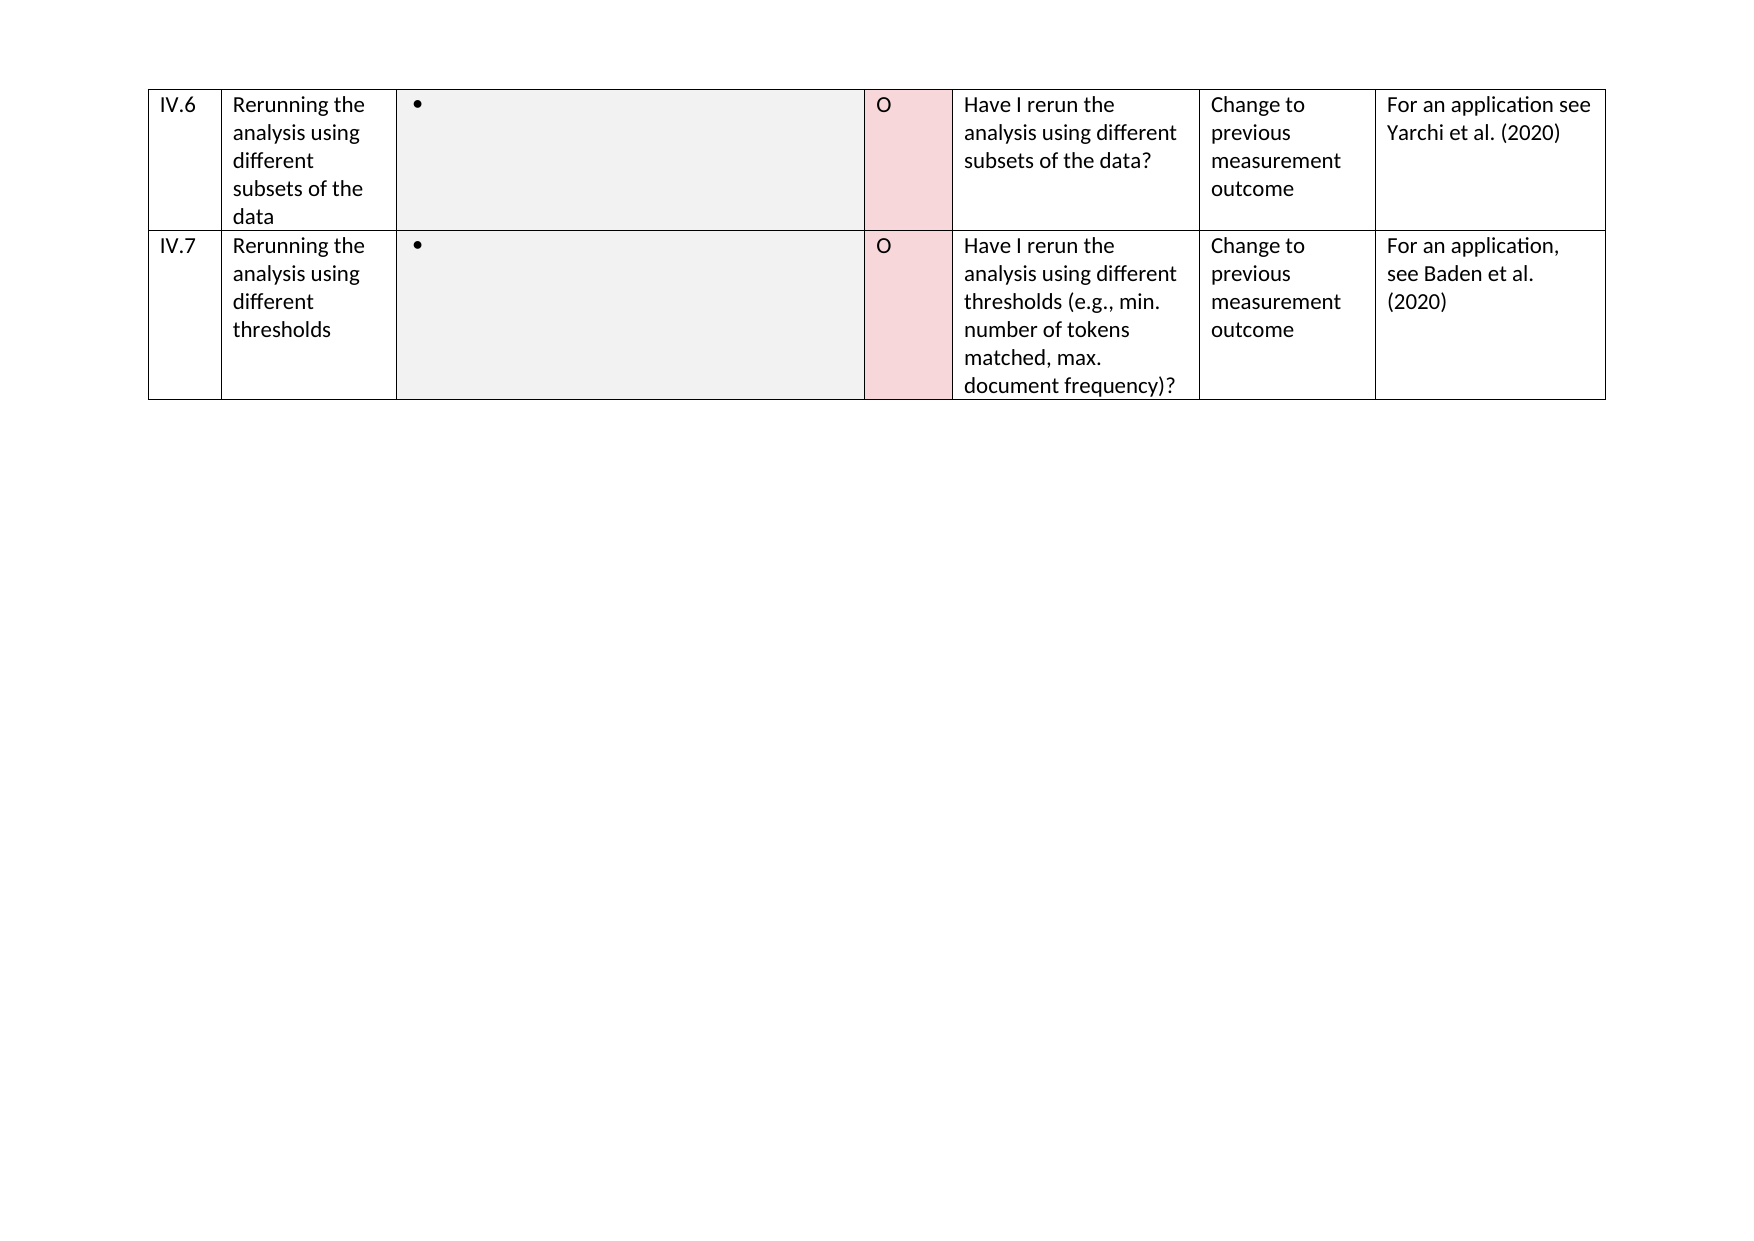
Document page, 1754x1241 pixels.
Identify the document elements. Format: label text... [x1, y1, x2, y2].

table_cell Rerunning the analysis using different subsets of the data [222, 90, 396, 230]
table_cell O [865, 90, 952, 230]
table_cell For an application, see Baden et al. (2020) [1376, 231, 1605, 399]
table_cell IV.7 [149, 231, 221, 399]
table_cell Have I rerun the analysis using different subsets of the data? [953, 90, 1199, 230]
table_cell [1200, 90, 1375, 230]
table_cell IV.6 [149, 90, 221, 230]
table_cell [397, 90, 864, 230]
table_cell Change to previous measurement outcome [1200, 231, 1375, 399]
table_cell For an application see Yarchi et al. (2020) [1376, 90, 1605, 230]
table_cell Have I rerun the analysis using different thresholds (e.g., min. number of tokens matched, max. document frequency)? [953, 231, 1199, 399]
table_cell [397, 231, 864, 399]
table_cell O [865, 231, 952, 399]
table_cell Rerunning the analysis using different thresholds [222, 231, 396, 399]
